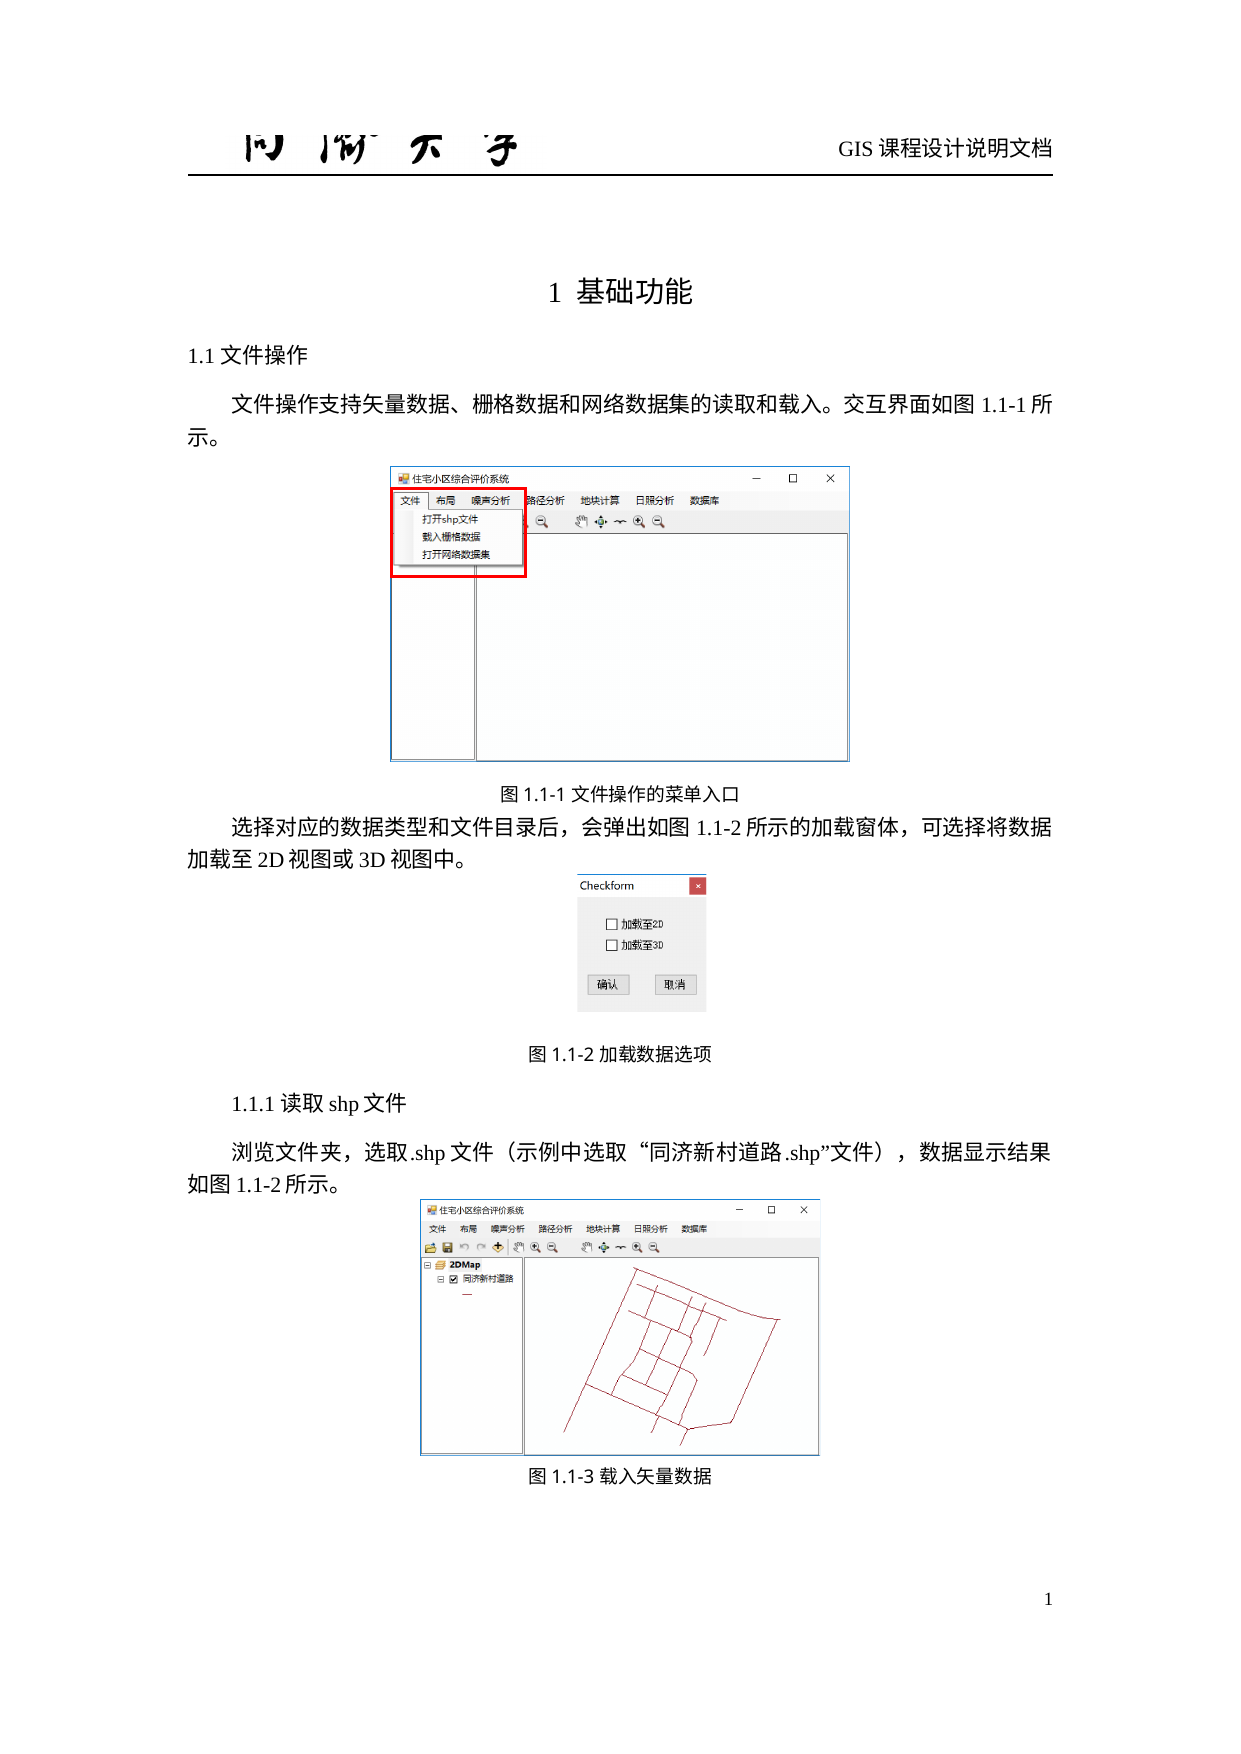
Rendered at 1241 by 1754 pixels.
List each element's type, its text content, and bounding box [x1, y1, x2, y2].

text 图1.1-1 文件操作的菜单入口 [187, 777, 1053, 809]
subtitle 1 基础功能 [187, 257, 1053, 322]
text 浏览文件夹，选取.shp文件（示例中选取“同济新村道路.shp”文件），数据显示结果如图1.1-2所示。 [187, 1134, 1053, 1199]
picture [420, 1199, 821, 1456]
subtitle 1.1.1 读取shp文件 [187, 1086, 1053, 1118]
text 图1.1-2 加载数据选项 [187, 1037, 1053, 1069]
text 文件操作支持矢量数据、栅格数据和网络数据集的读取和载入。交互界面如图1.1-1所示。 [187, 387, 1053, 452]
subtitle 1.1 文件操作 [187, 338, 1053, 371]
text 选择对应的数据类型和文件目录后，会弹出如图1.1-2所示的加载窗体，可选择将数据加载至2D视图或3D视图中。 [187, 809, 1053, 874]
text 图1.1-3 载入矢量数据 [187, 1459, 1053, 1492]
picture [577, 874, 707, 1012]
picture [224, 135, 548, 174]
